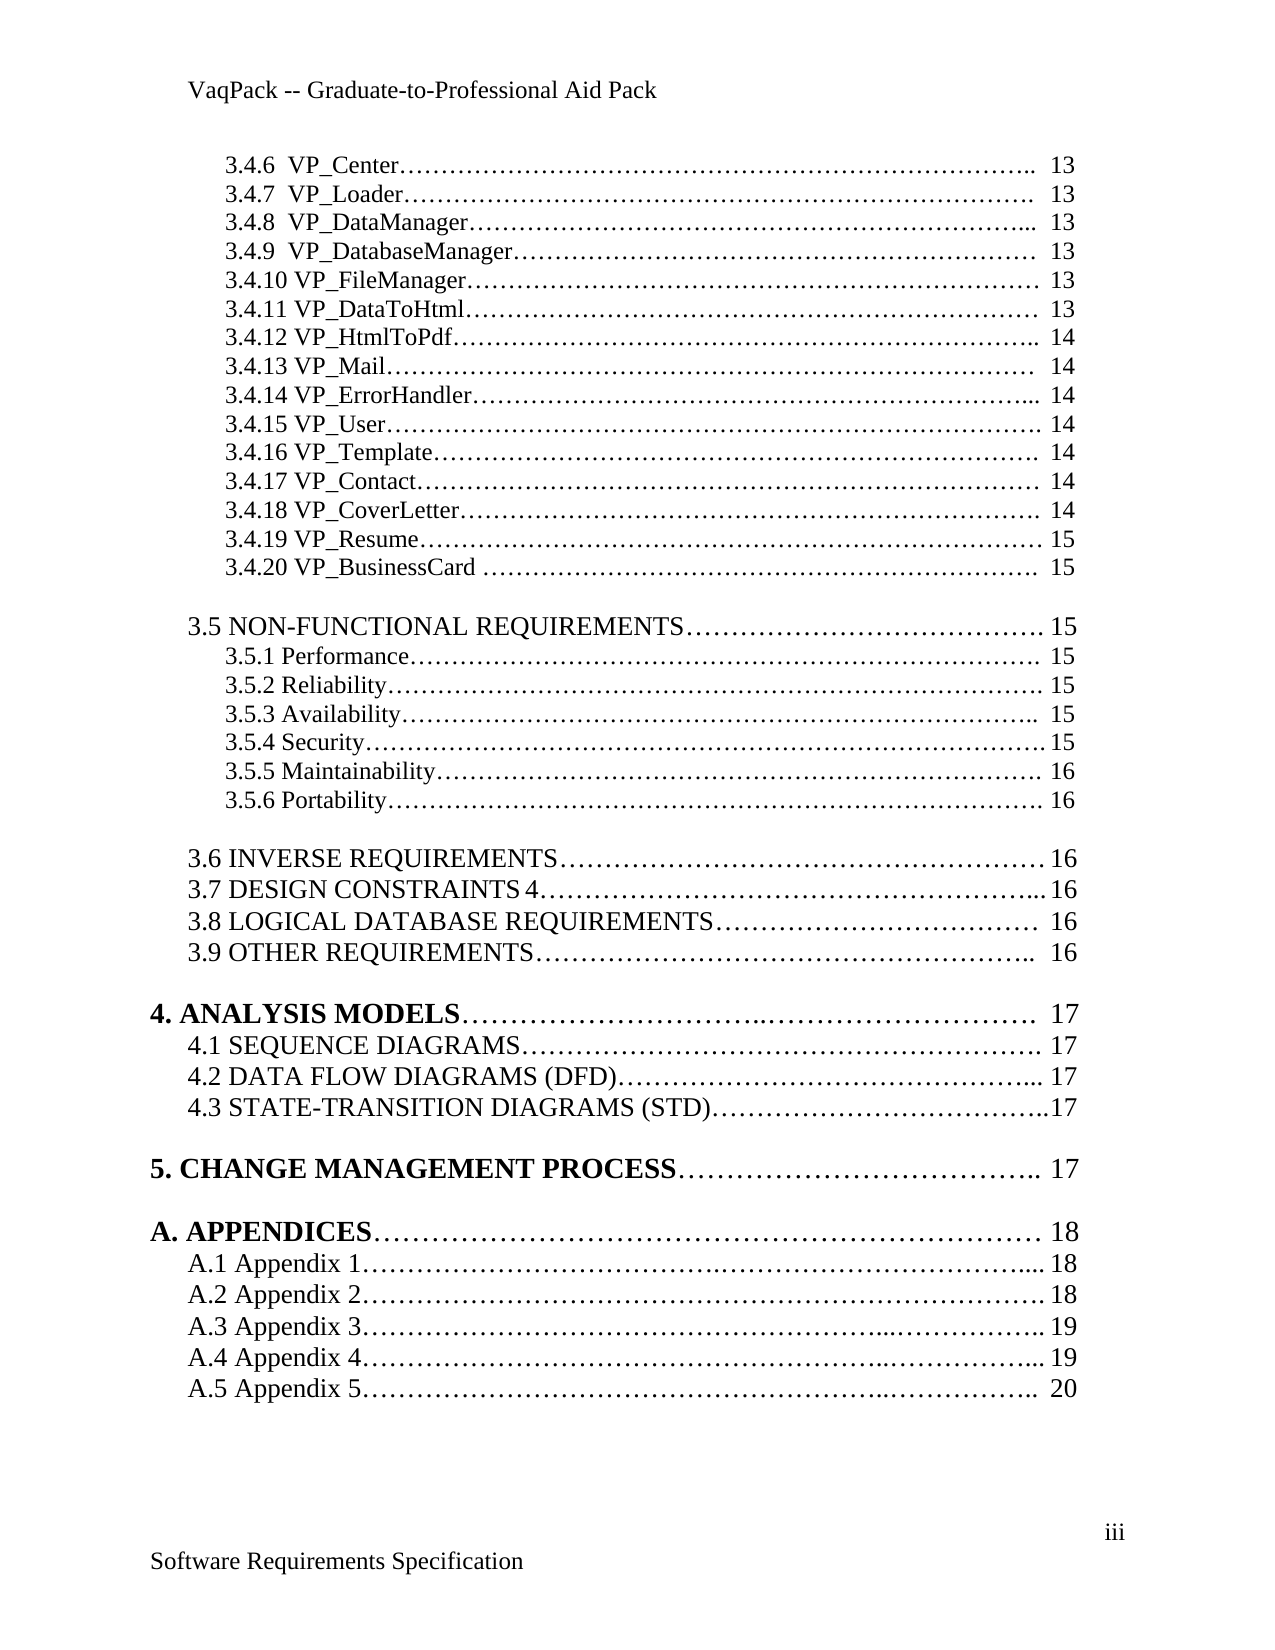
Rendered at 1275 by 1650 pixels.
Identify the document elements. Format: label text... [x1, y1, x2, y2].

text 3.7 DESIGN CONSTRAINTS 4………………………………………………... 16 [150, 873, 1125, 905]
text 3.4.20 VP_BusinessCard …………………………………………………………. 15 [150, 552, 1125, 581]
text 3.5.3 Availability………………………………………………………………….. 15 [150, 699, 1125, 727]
text 3.4.15 VP_User……………………………………………………………………. 14 [150, 409, 1125, 437]
text A.3 Appendix 3…………………………………………………...…………….. 19 [150, 1309, 1125, 1341]
text 3.8 LOGICAL DATABASE REQUIREMENTS……………………………… 16 [150, 905, 1125, 936]
text 4.1 SEQUENCE DIAGRAMS…………………………………………………. 17 [150, 1029, 1125, 1060]
text 4.2 DATA FLOW DIAGRAMS (DFD)………………………………………... 17 [150, 1060, 1125, 1092]
text 3.5 NON-FUNCTIONAL REQUIREMENTS…………………………………. 15 [150, 610, 1125, 641]
text 3.4.11 VP_DataToHtml…………………………………………………………… 13 [150, 294, 1125, 322]
text 3.4.17 VP_Contact………………………………………………………………… 14 [150, 466, 1125, 495]
text 3.5.1 Performance…………………………………………………………………. 15 [150, 641, 1125, 670]
text 4. ANALYSIS MODELS…………………………..………………………. 17 [150, 996, 1125, 1029]
text 3.5.5 Maintainability………………………………………………………………. 16 [150, 756, 1125, 785]
text 4.3 STATE-TRANSITION DIAGRAMS (STD)……………………………….. 17 [150, 1092, 1125, 1123]
text 3.5.2 Reliability……………………………………………………………………. 15 [150, 670, 1125, 699]
text 3.4.7 VP_Loader…………………………………………………………………. 13 [150, 179, 1125, 207]
text 3.9 OTHER REQUIREMENTS……………………………………………….. 16 [150, 936, 1125, 967]
text 3.4.13 VP_Mail…………………………………………………………………… 14 [150, 351, 1125, 380]
text 3.4.12 VP_HtmlToPdf…………………………………………………………….. 14 [150, 322, 1125, 351]
text A.4 Appendix 4…………………………………………………..……………... 19 [150, 1341, 1125, 1372]
text A.1 Appendix 1………………………………….…………………………….... 18 [150, 1247, 1125, 1278]
text 3.6 INVERSE REQUIREMENTS……………………………………………… 16 [150, 842, 1125, 873]
text 3.4.9 VP_DatabaseManager……………………………………………………… 13 [150, 236, 1125, 265]
text 3.4.18 VP_CoverLetter……………………………………………………………. 14 [150, 495, 1125, 524]
text 3.4.19 VP_Resume………………………………………………………………… 15 [150, 524, 1125, 552]
text 3.4.6 VP_Center………………………………………………………………….. 13 [150, 150, 1125, 179]
text 3.4.14 VP_ErrorHandler…………………………………………………………... 14 [150, 380, 1125, 409]
text A.5 Appendix 5…………………………………………………..…………….. 20 [150, 1372, 1125, 1403]
text 3.4.8 VP_DataManager…………………………………………………………... 13 [150, 207, 1125, 236]
text 3.4.10 VP_FileManager…………………………………………………………… 13 [150, 265, 1125, 294]
text 3.4.16 VP_Template………………………………………………………………. 14 [150, 437, 1125, 466]
text 5. CHANGE MANAGEMENT PROCESS……………………………….. 17 [150, 1151, 1125, 1185]
text 3.5.6 Portability……………………………………………………………………. 16 [150, 785, 1125, 814]
text A.2 Appendix 2…………………………………………………………………. 18 [150, 1278, 1125, 1309]
text 3.5.4 Security………………………………………………………………………. 15 [150, 727, 1125, 756]
text A. APPENDICES…………………………………………………………… 18 [150, 1214, 1125, 1247]
